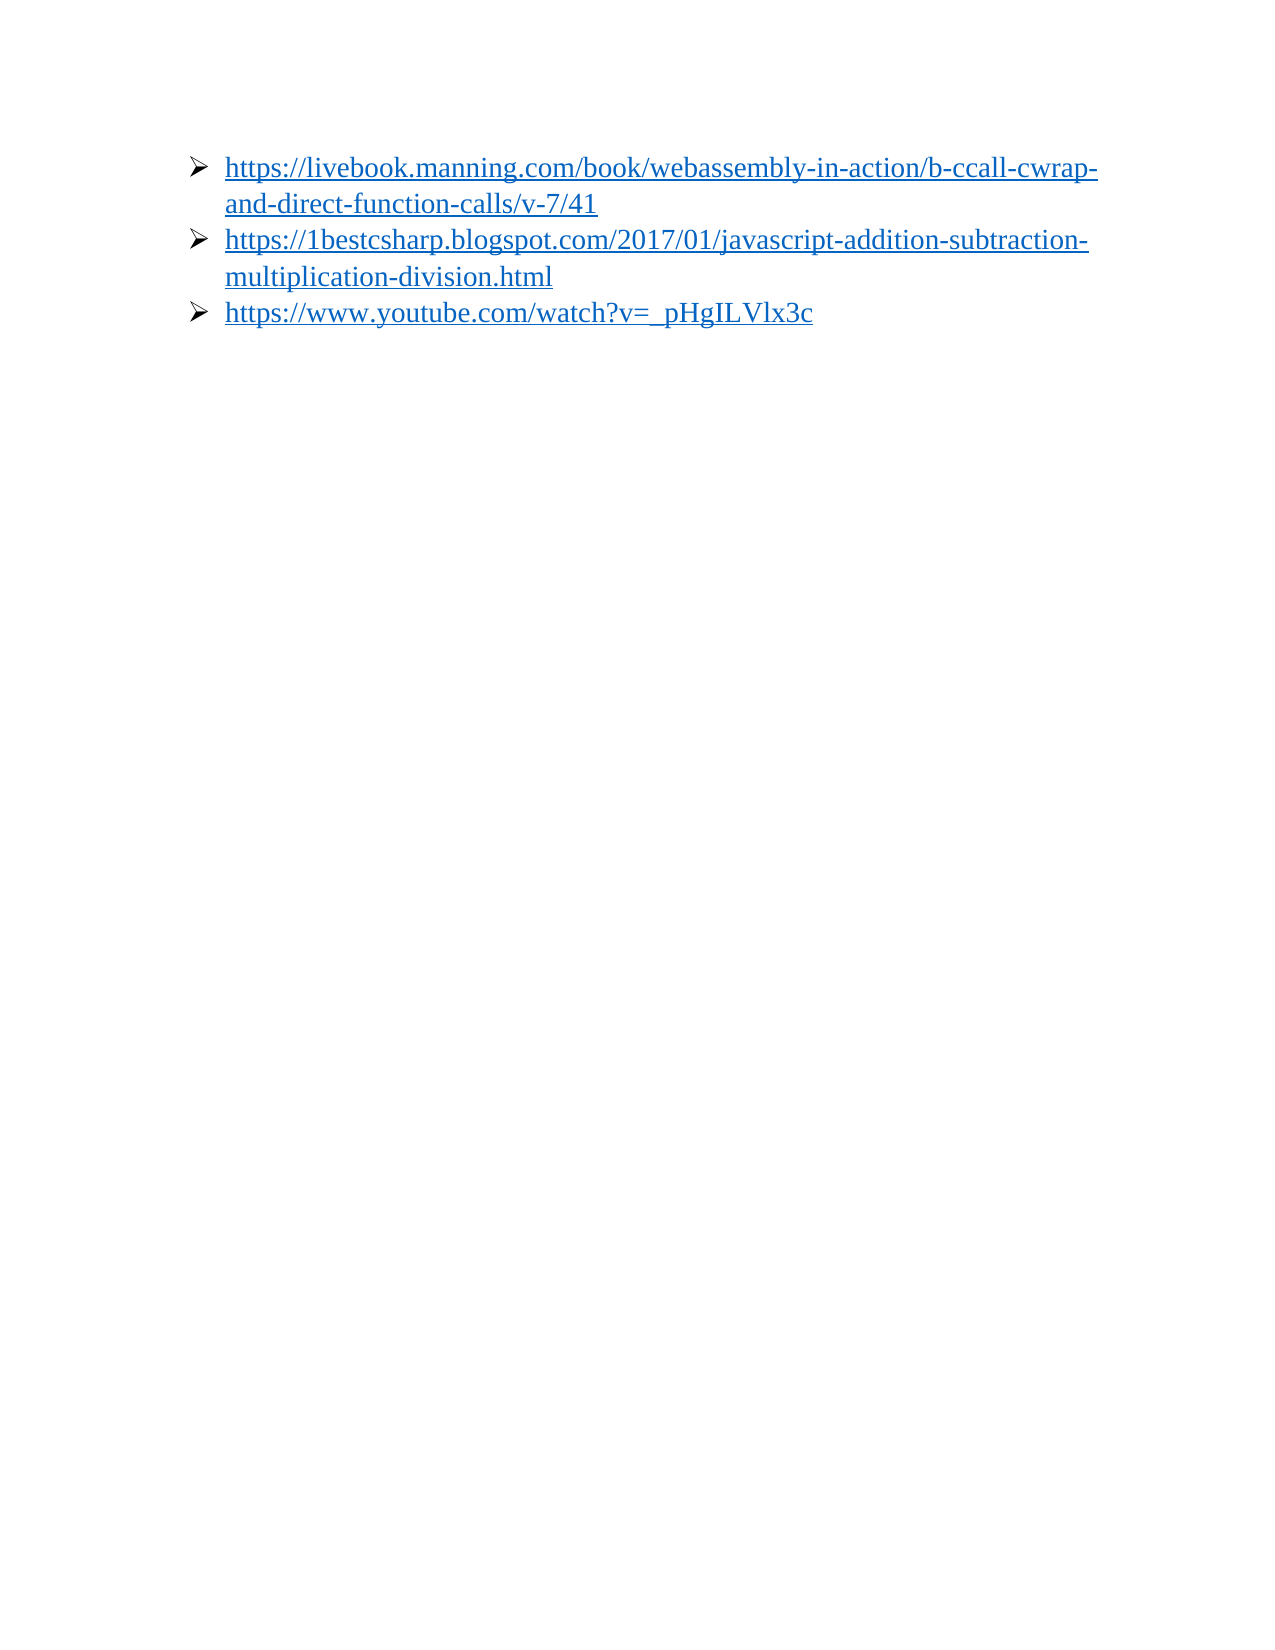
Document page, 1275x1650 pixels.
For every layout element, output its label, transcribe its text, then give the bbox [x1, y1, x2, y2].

list https://www.youtube.com/watch?v=_pHgILVlx3c [187, 295, 1125, 328]
list https://1bestcsharp.blogspot.com/2017/01/javascript-addition-subtraction-multiplication-division.html [187, 222, 1125, 292]
list https://livebook.manning.com/book/webassembly-in-action/b-ccall-cwrap-and-direct-function-calls/v-7/41 [187, 150, 1125, 220]
